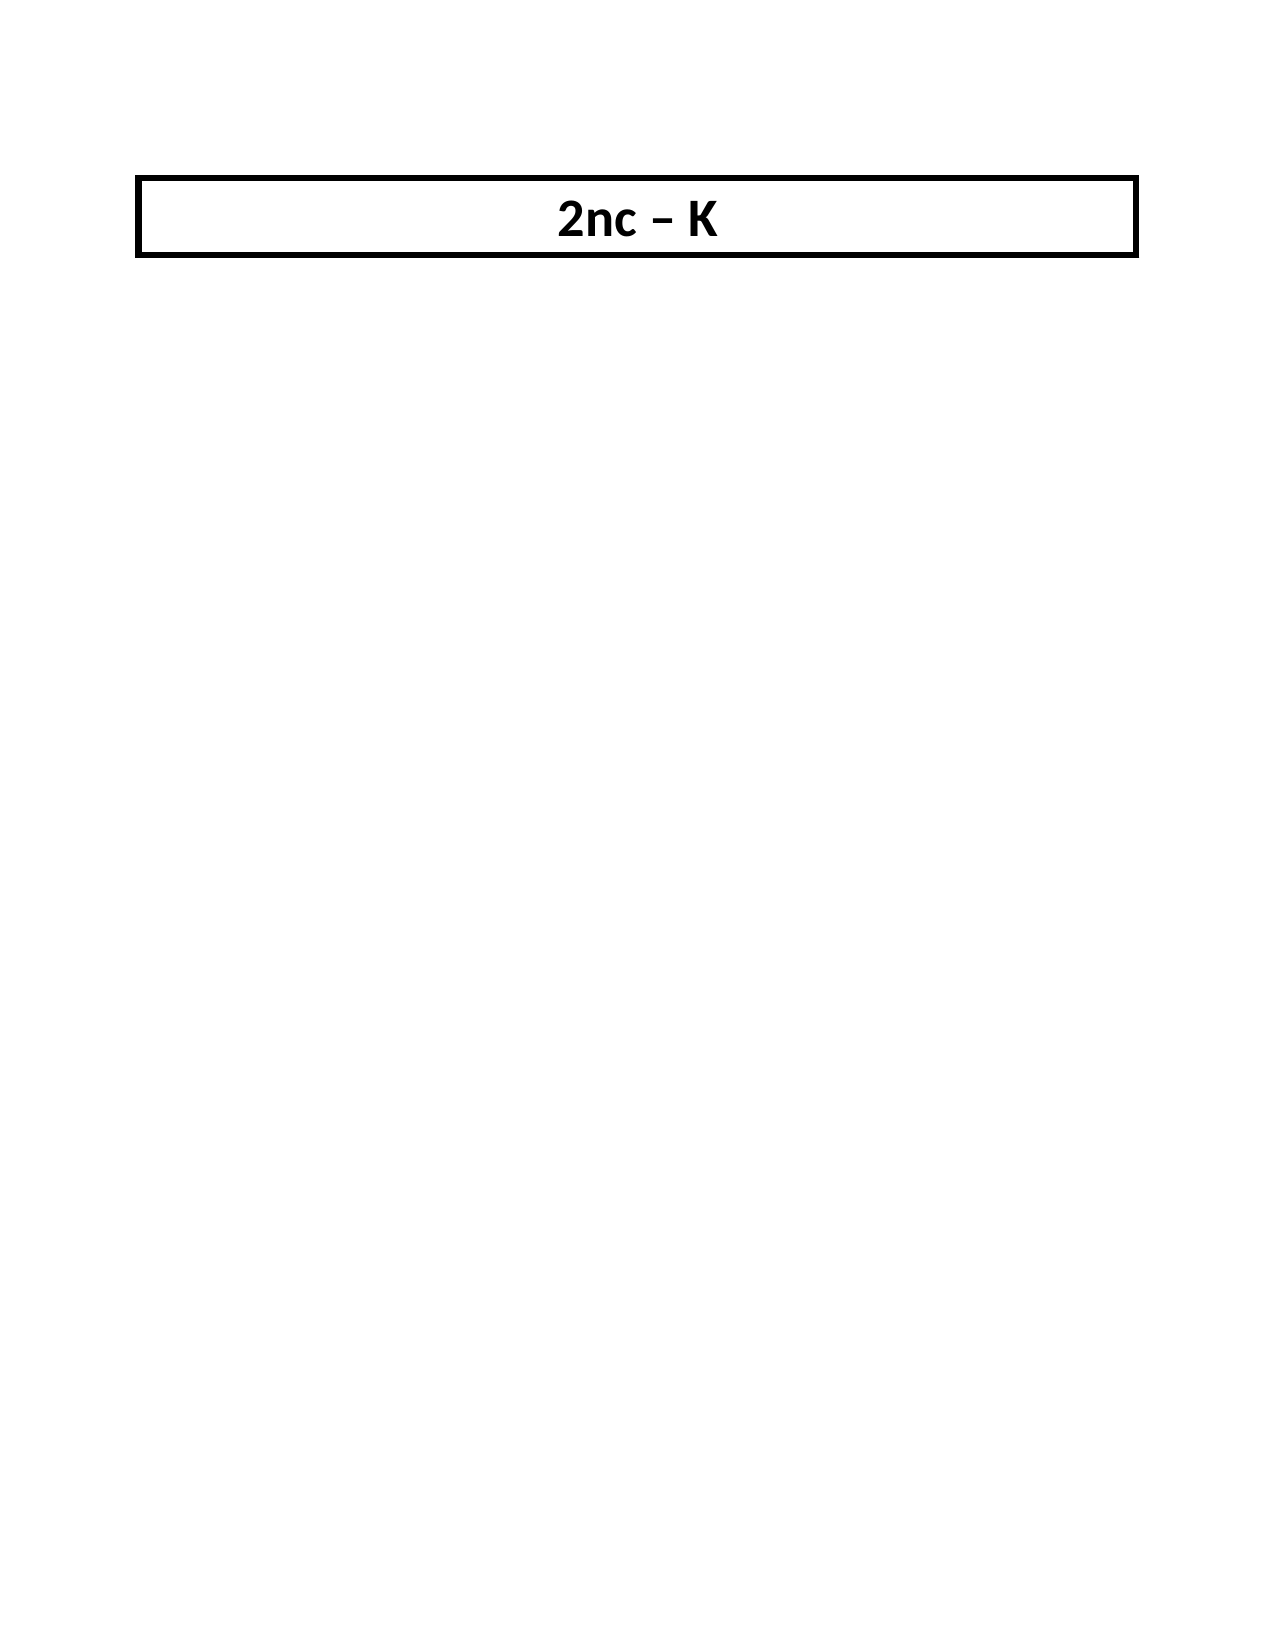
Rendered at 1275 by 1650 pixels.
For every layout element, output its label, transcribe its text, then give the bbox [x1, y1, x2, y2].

subtitle 2nc – K [142, 181, 1133, 252]
